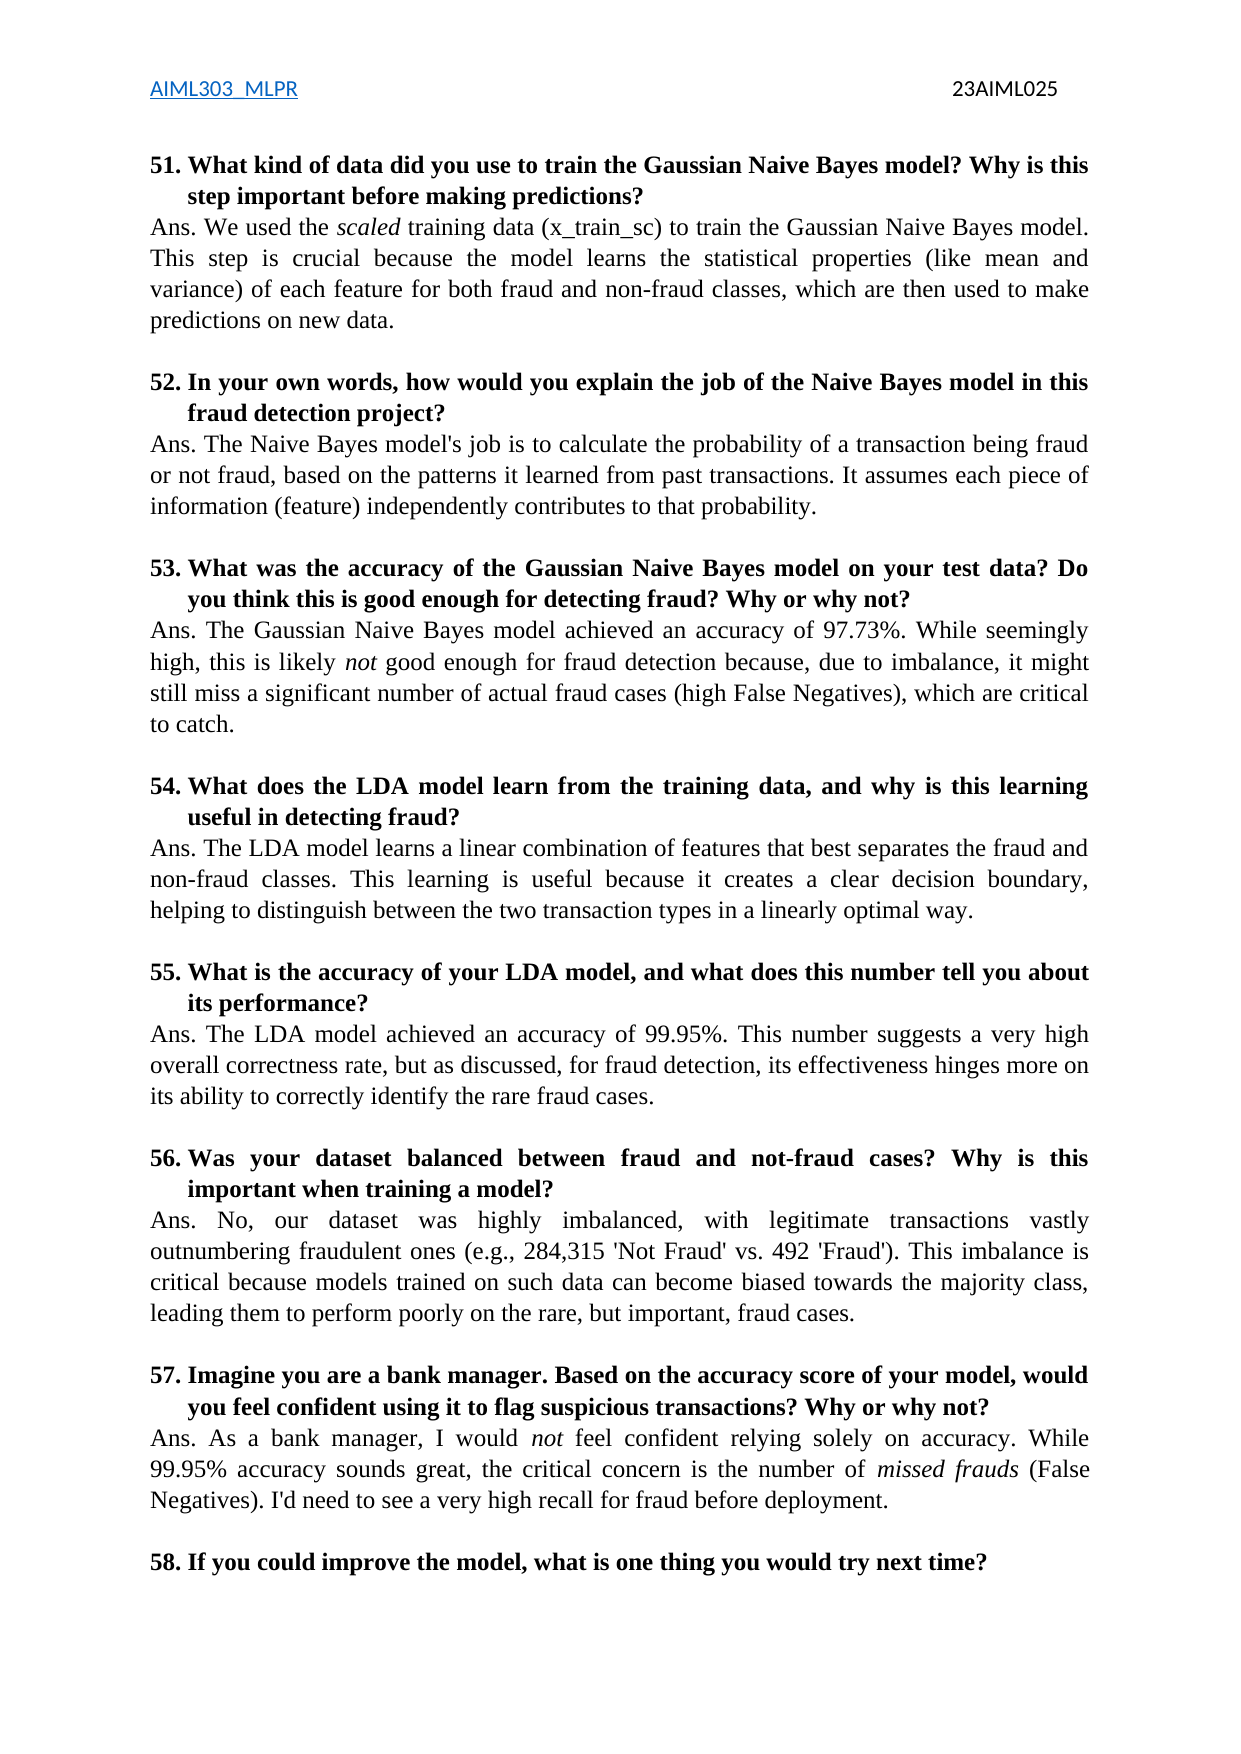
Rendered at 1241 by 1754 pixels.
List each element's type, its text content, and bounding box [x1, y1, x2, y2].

text Ans. The LDA model achieved an accuracy of 99.95%. This number suggests a very high overall correctness rate, but as discussed, for fraud detection, its effectiveness hinges more on its ability to correctly identify the rare fraud cases. [150, 1019, 1090, 1110]
list What is the accuracy of your LDA model, and what does this number tell you about its performance? [150, 957, 1090, 1017]
list What was the accuracy of the Gaussian Naive Bayes model on your test data? Do you think this is good enough for detecting fraud? Why or why not? [150, 553, 1090, 613]
text Ans. As a bank manager, I would not feel confident relying solely on accuracy. While 99.95% accuracy sounds great, the critical concern is the number of missed frauds (False Negatives). I'd need to see a very high recall for fraud before deployment. [150, 1423, 1090, 1513]
list What does the LDA model learn from the training data, and why is this learning useful in detecting fraud? [150, 771, 1090, 831]
text Ans. The Naive Bayes model's job is to calculate the probability of a transaction being fraud or not fraud, based on the patterns it learned from past transactions. It assumes each piece of information (feature) independently contributes to that probability. [150, 429, 1090, 520]
text Ans. The LDA model learns a linear combination of features that best separates the fraud and non-fraud classes. This learning is useful because it creates a clear decision boundary, helping to distinguish between the two transaction types in a linearly optimal way. [150, 833, 1090, 924]
list Imagine you are a bank manager. Based on the accuracy score of your model, would you feel confident using it to flag suspicious transactions? Why or why not? [150, 1361, 1090, 1420]
text Ans. The Gaussian Naive Bayes model achieved an accuracy of 97.73%. While seemingly high, this is likely not good enough for fraud detection because, due to imbalance, it might still miss a significant number of actual fraud cases (high False Negatives), which are critical to catch. [150, 616, 1090, 737]
list In your own words, how would you explain the job of the Naive Bayes model in this fraud detection project? [150, 367, 1090, 427]
list Was your dataset balanced between fraud and not-fraud cases? Why is this important when training a model? [150, 1143, 1090, 1203]
text Ans. No, our dataset was highly imbalanced, with legitimate transactions vastly outnumbering fraudulent ones (e.g., 284,315 'Not Fraud' vs. 492 'Fraud'). This imbalance is critical because models trained on such data can become biased towards the majority class, leading them to perform poorly on the rare, but important, fraud cases. [150, 1205, 1090, 1327]
text Ans. We used the scaled training data (x_train_sc) to train the Gaussian Naive Bayes model. This step is crucial because the model learns the statistical properties (like mean and variance) of each feature for both fraud and non-fraud classes, which are then used to make predictions on new data. [150, 212, 1090, 334]
list What kind of data did you use to train the Gaussian Naive Bayes model? Why is this step important before making predictions? [150, 150, 1090, 210]
list If you could improve the model, what is one thing you would try next time? [150, 1547, 1090, 1576]
